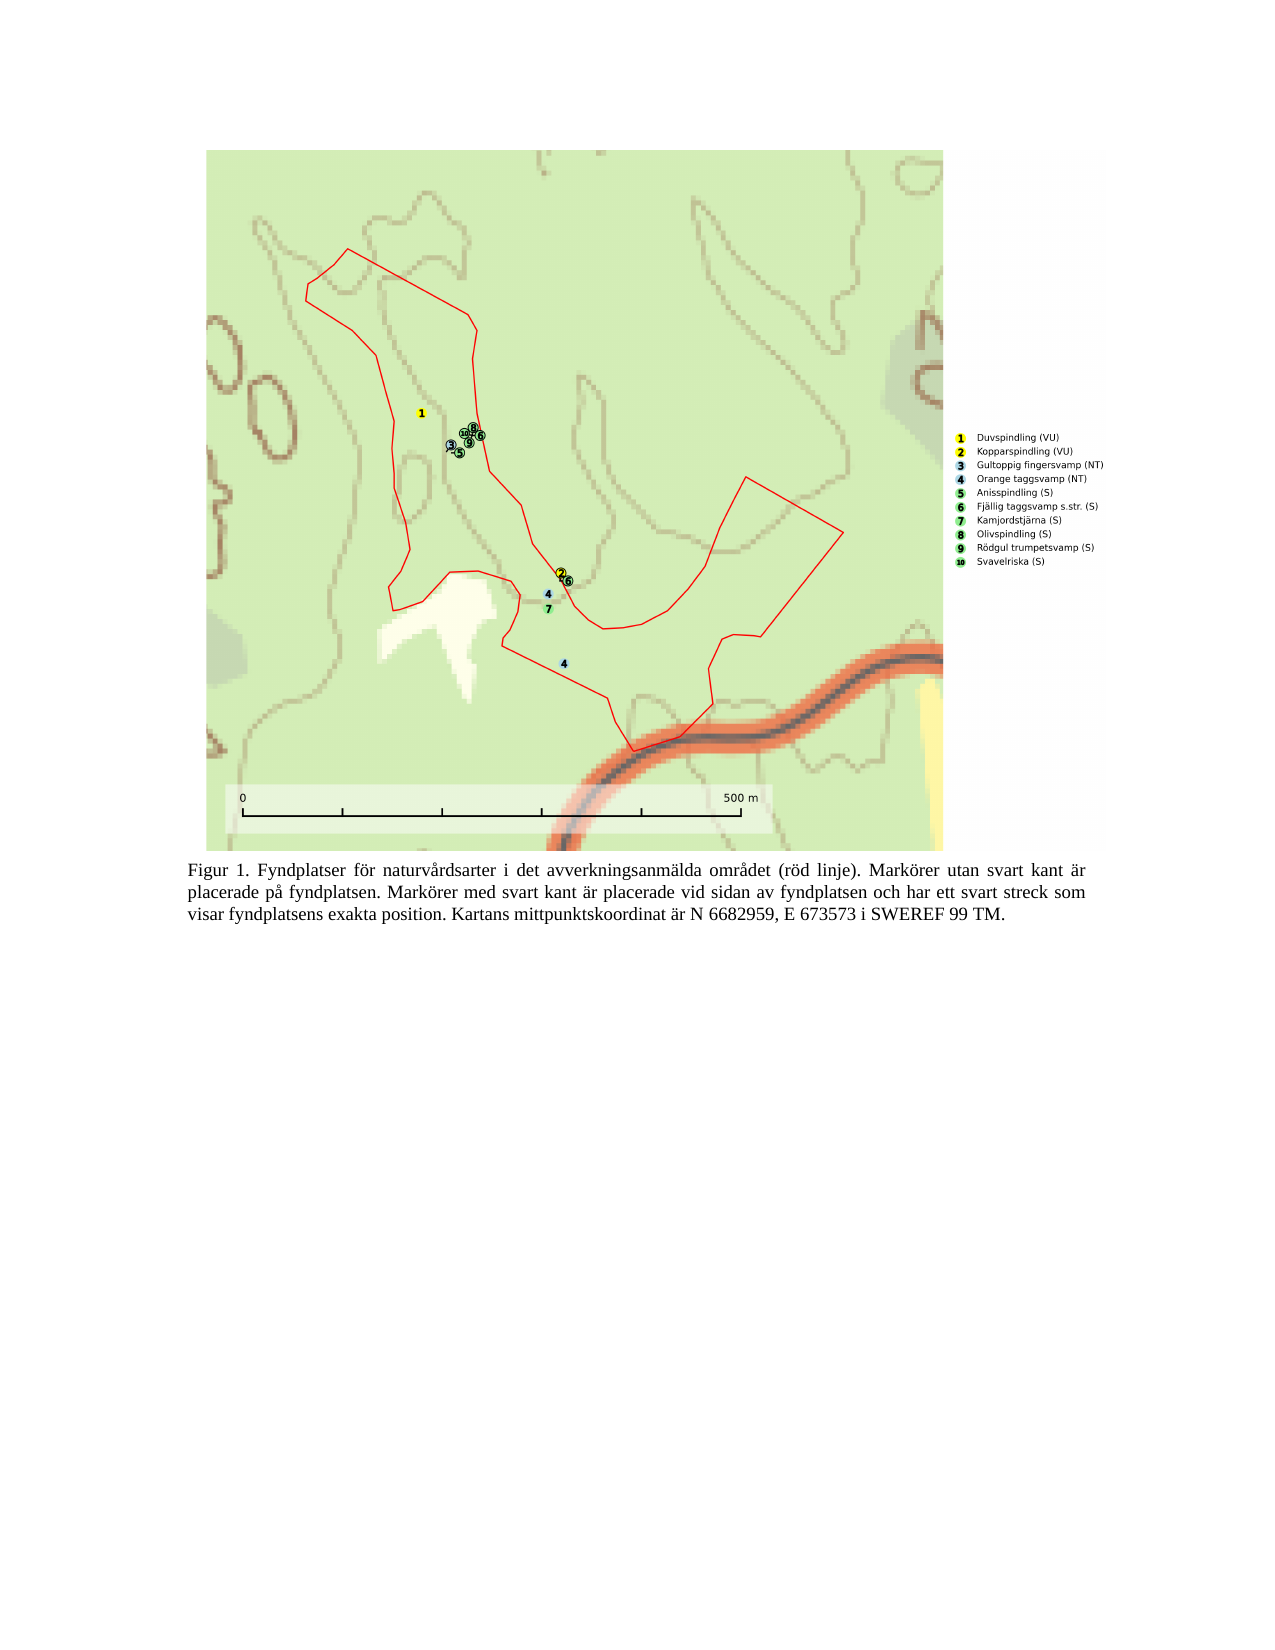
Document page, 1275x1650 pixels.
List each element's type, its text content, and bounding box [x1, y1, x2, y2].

text Figur 1. Fyndplatser för naturvårdsarter i det avverkningsanmälda området (röd linje). Markörer utan svart kant är placerade på fyndplatsen. Markörer med svart kant är placerade vid sidan av fyndplatsen och har ett svart streck som visar fyndplatsens exakta position. Kartans mittpunktskoordinat är N 6682959, E 673573 i SWEREF 99 TM. [187, 859, 1087, 924]
picture [206, 150, 1107, 851]
